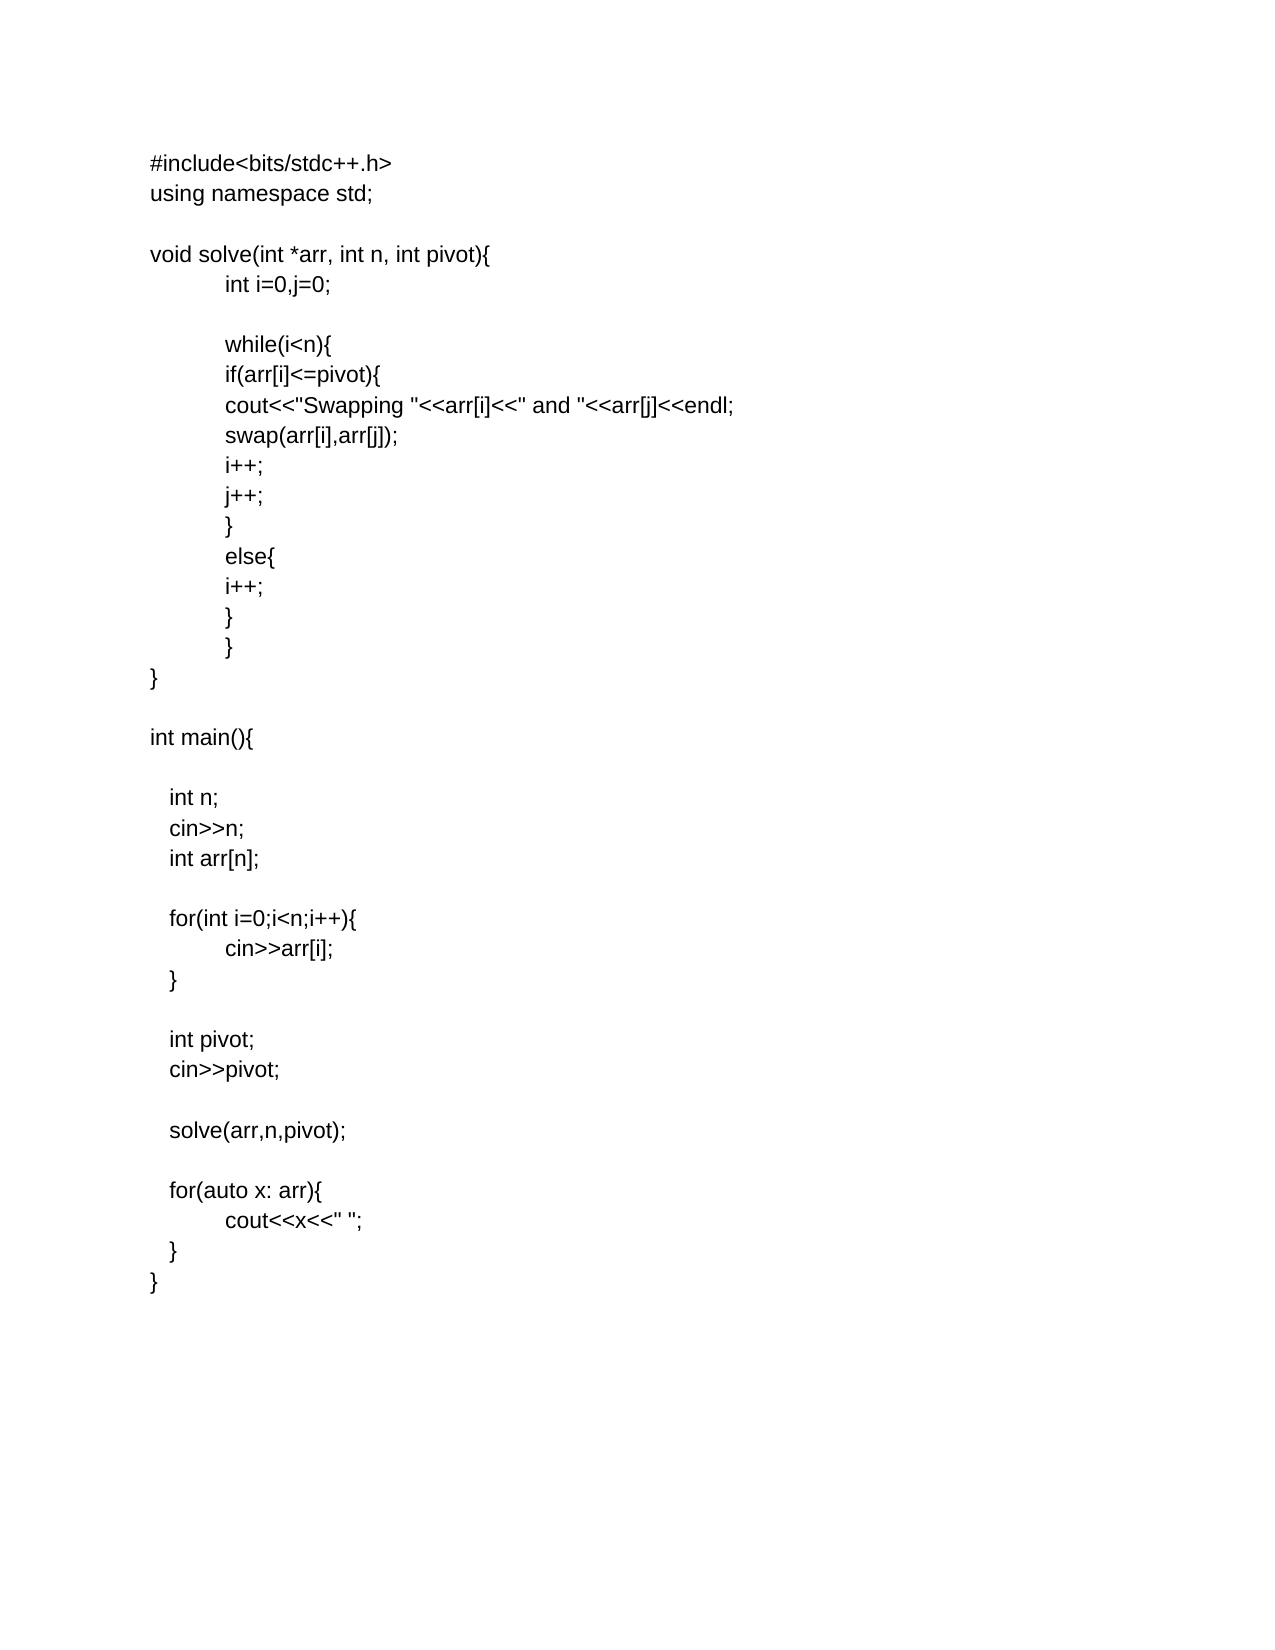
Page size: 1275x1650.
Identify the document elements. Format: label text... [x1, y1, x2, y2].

text cin>>pivot; [150, 1056, 1125, 1083]
text int n; [150, 784, 1125, 811]
text cout<<"Swapping "<<arr[i]<<" and "<<arr[j]<<endl; [150, 392, 1125, 418]
text cin>>n; [150, 814, 1125, 841]
text for(int i=0;i<n;i++){ [150, 905, 1125, 932]
text } [150, 966, 1125, 992]
text int arr[n]; [150, 845, 1125, 871]
text int pivot; [150, 1026, 1125, 1052]
text } [150, 603, 1125, 629]
text cin>>arr[i]; [150, 935, 1125, 962]
text i++; [150, 573, 1125, 599]
text else{ [150, 543, 1125, 569]
text using namespace std; [150, 180, 1125, 207]
text j++; [150, 482, 1125, 509]
text } [150, 633, 1125, 660]
text } [150, 663, 1125, 690]
text for(auto x: arr){ [150, 1177, 1125, 1203]
text if(arr[i]<=pivot){ [150, 361, 1125, 388]
text #include<bits/stdc++.h> [150, 150, 1125, 176]
text int main(){ [150, 724, 1125, 750]
text } [150, 1268, 1125, 1294]
text } [150, 1237, 1125, 1264]
text solve(arr,n,pivot); [150, 1117, 1125, 1143]
text void solve(int *arr, int n, int pivot){ [150, 241, 1125, 267]
text cout<<x<<" "; [150, 1207, 1125, 1234]
text swap(arr[i],arr[j]); [150, 422, 1125, 448]
text int i=0,j=0; [150, 271, 1125, 297]
text i++; [150, 452, 1125, 478]
text } [150, 512, 1125, 539]
text while(i<n){ [150, 331, 1125, 358]
